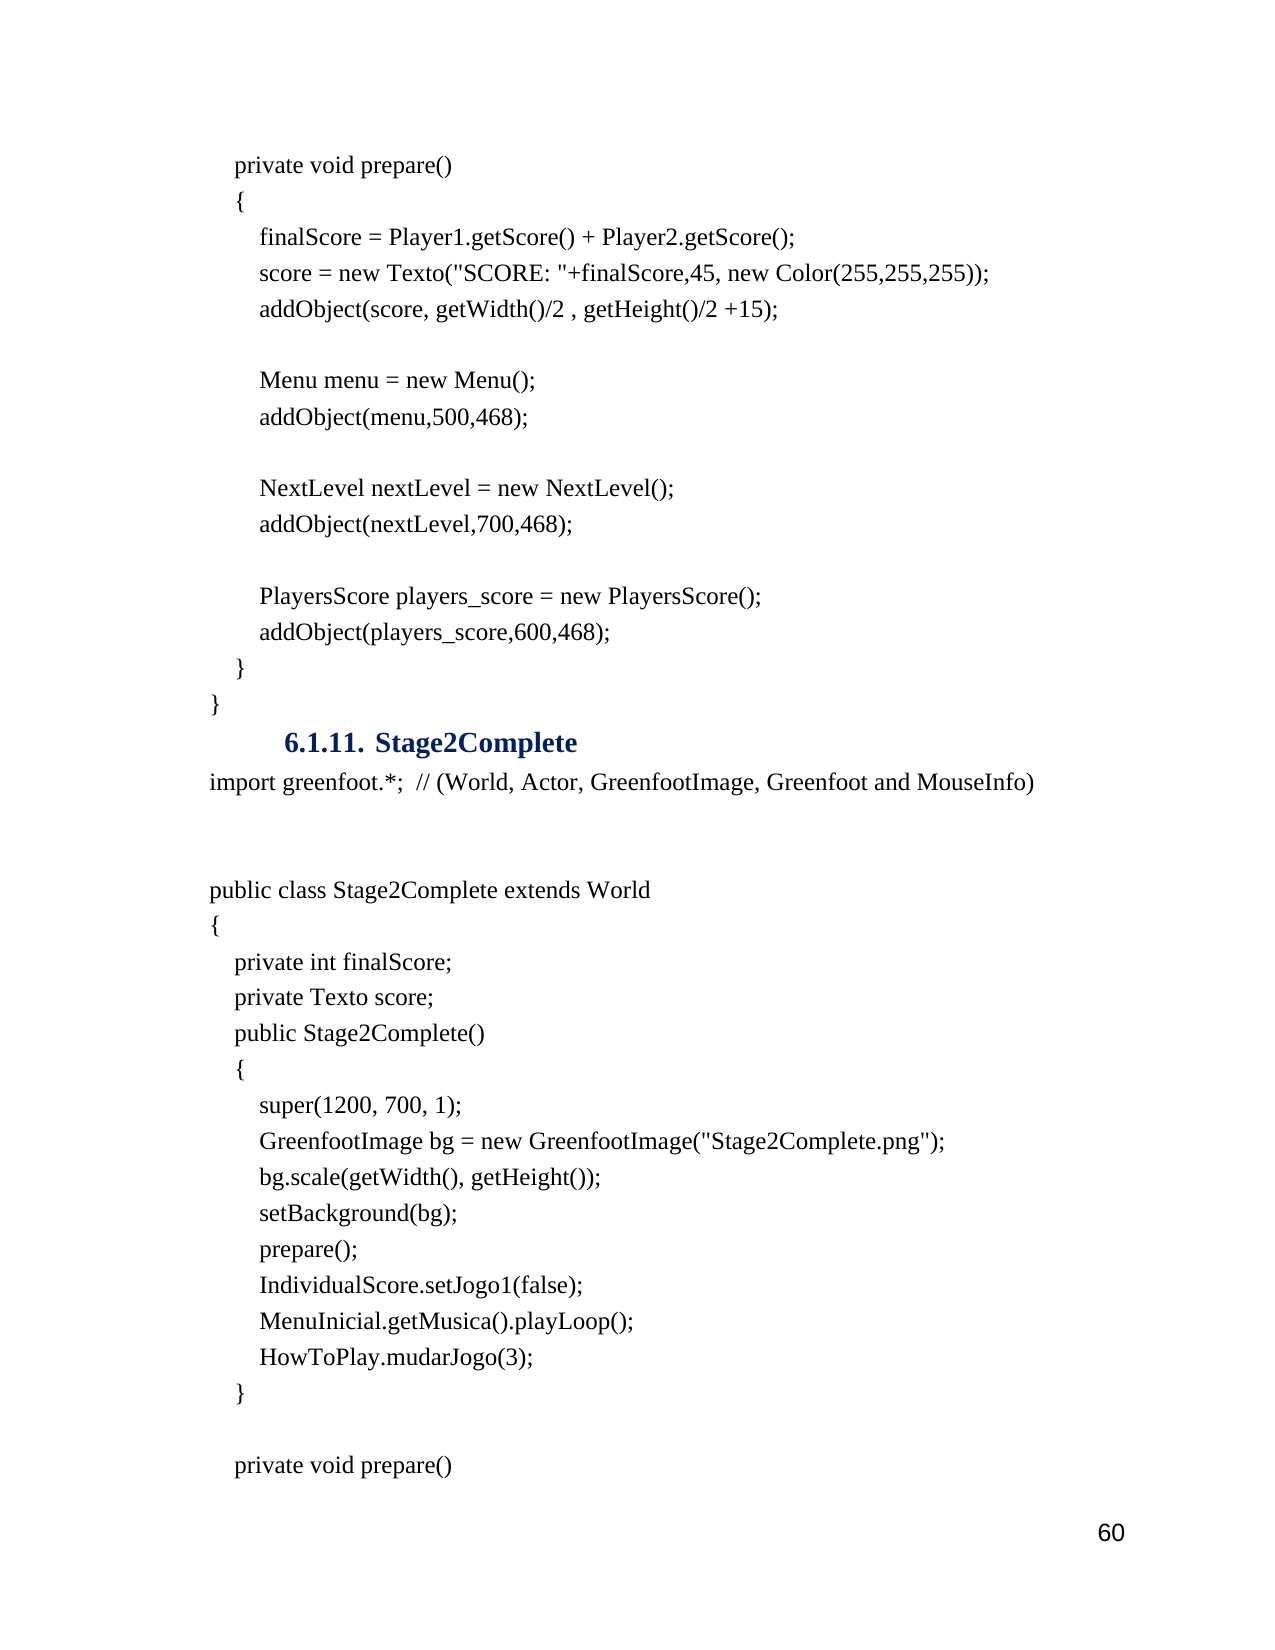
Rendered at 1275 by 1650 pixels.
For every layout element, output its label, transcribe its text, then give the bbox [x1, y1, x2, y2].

text private int finalScore; [150, 947, 1125, 975]
text setBackground(bg); [150, 1198, 1125, 1227]
list Stage2Complete [284, 725, 1125, 758]
text } [150, 689, 1125, 718]
text MenuInicial.getMusica().playLoop(); [150, 1306, 1125, 1335]
text PlayersScore players_score = new PlayersScore(); [150, 581, 1125, 610]
text finalScore = Player1.getScore() + Player2.getScore(); [150, 222, 1125, 251]
text private void prepare() [150, 150, 1125, 179]
text public class Stage2Complete extends World [150, 875, 1125, 903]
text super(1200, 700, 1); [150, 1090, 1125, 1119]
text private Texto score; [150, 982, 1125, 1011]
text IndividualScore.setJogo1(false); [150, 1270, 1125, 1299]
text addObject(players_score,600,468); [150, 617, 1125, 646]
text HowToPlay.mudarJogo(3); [150, 1342, 1125, 1371]
text { [150, 186, 1125, 215]
text prepare(); [150, 1234, 1125, 1263]
text import greenfoot.*; // (World, Actor, GreenfootImage, Greenfoot and MouseInfo) [150, 767, 1125, 796]
text addObject(menu,500,468); [150, 402, 1125, 430]
text } [150, 653, 1125, 682]
text NextLevel nextLevel = new NextLevel(); [150, 473, 1125, 502]
text { [150, 1054, 1125, 1083]
text addObject(score, getWidth()/2 , getHeight()/2 +15); [150, 294, 1125, 322]
text { [150, 911, 1125, 939]
text Menu menu = new Menu(); [150, 366, 1125, 394]
text bg.scale(getWidth(), getHeight()); [150, 1162, 1125, 1191]
text score = new Texto("SCORE: "+finalScore,45, new Color(255,255,255)); [150, 258, 1125, 287]
text public Stage2Complete() [150, 1018, 1125, 1047]
text private void prepare() [150, 1450, 1125, 1478]
text } [150, 1378, 1125, 1407]
text GreenfootImage bg = new GreenfootImage("Stage2Complete.png"); [150, 1126, 1125, 1155]
text addObject(nextLevel,700,468); [150, 509, 1125, 538]
